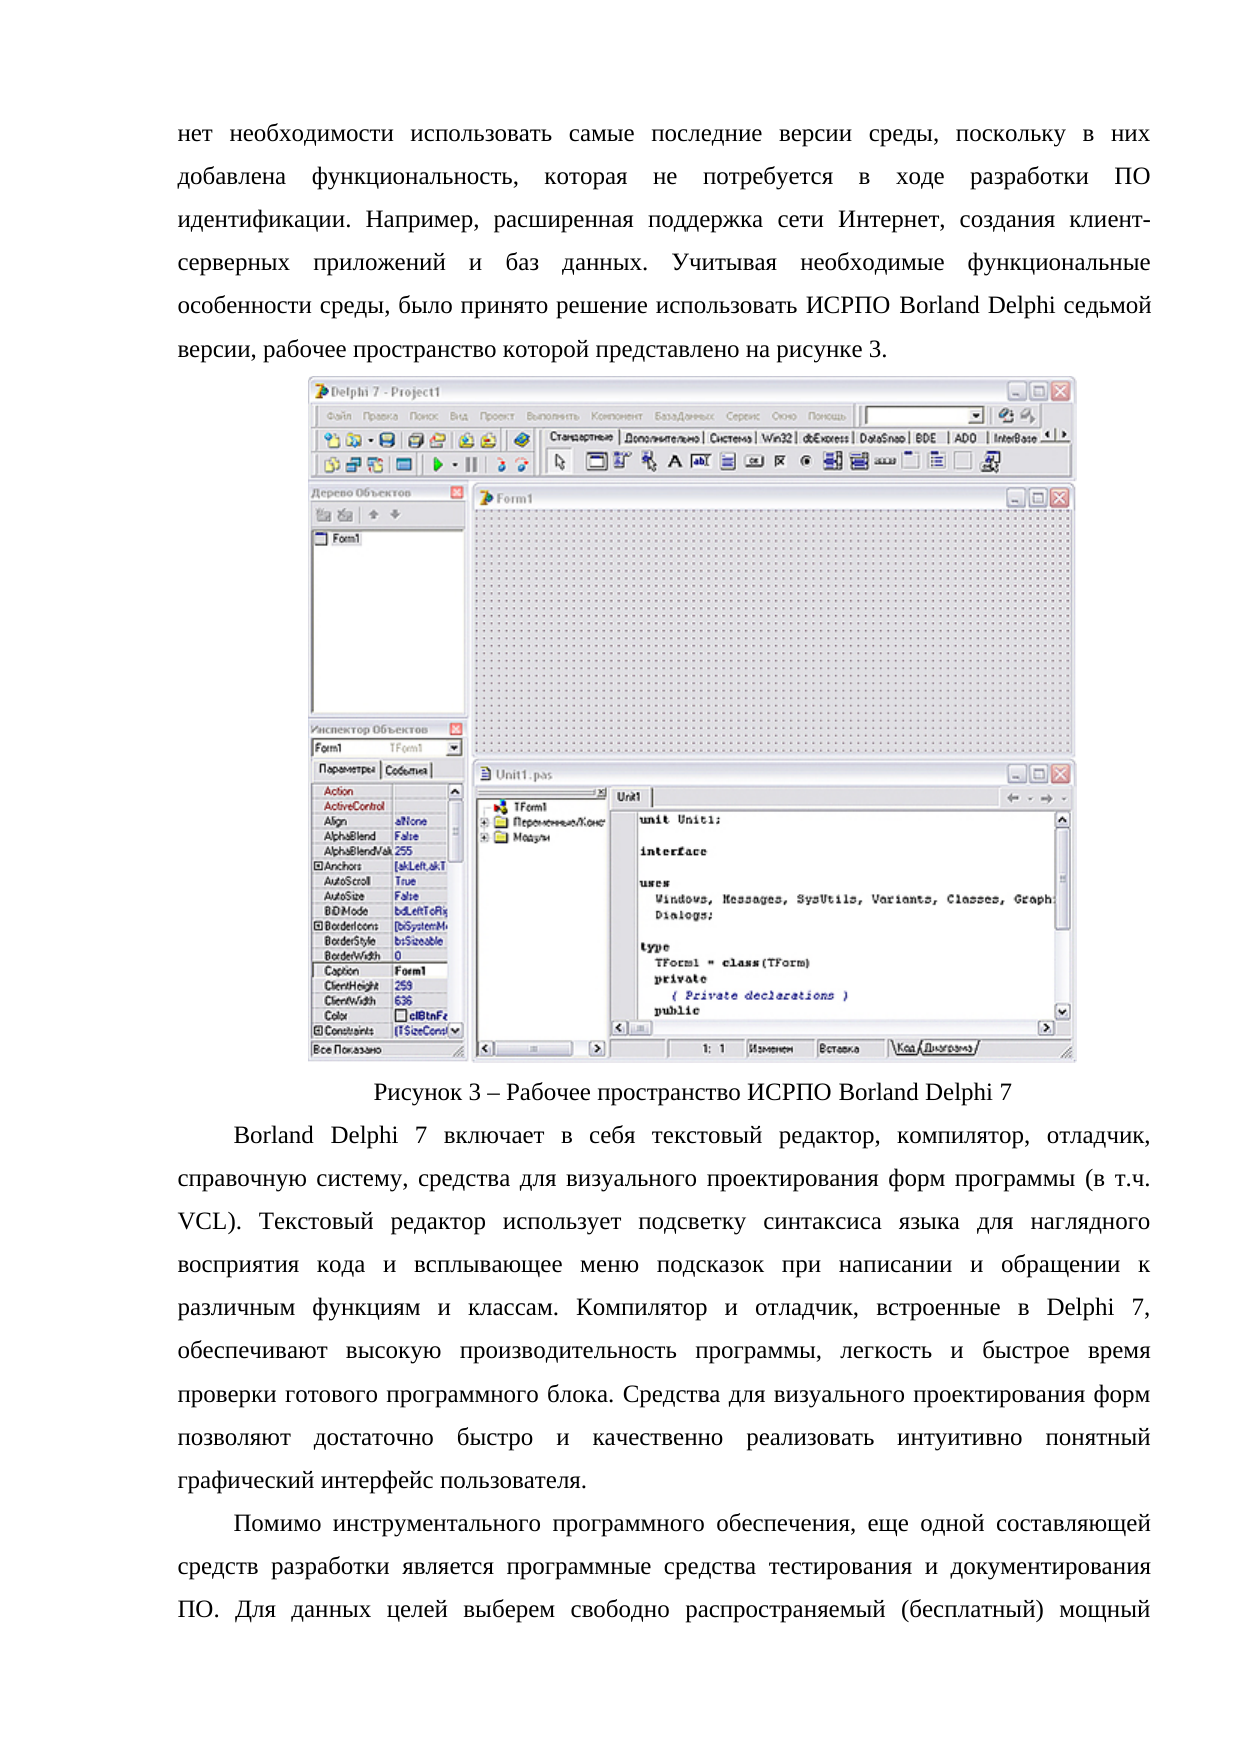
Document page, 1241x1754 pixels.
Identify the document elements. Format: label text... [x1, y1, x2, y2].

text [177, 1508, 1152, 1623]
picture [308, 376, 1077, 1063]
text Borland Delphi 7 включает в себя текстовый редактор, компилятор, отладчик, справочную систему, средства для визуального проектирования форм программы (в т.ч. VCL). Текстовый редактор использует подсветку синтаксиса языка для наглядного восприятия кода и всплывающее меню подсказок при написании и обращении к различным функциям и классам. Компилятор и отладчик, встроенные в Delphi 7, обеспечивают высокую производительность программы, легкость и быстрое время проверки готового программного блока. Средства для визуального проектирования форм позволяют достаточно быстро и качественно реализовать интуитивно понятный графический интерфейс пользователя. [177, 1120, 1152, 1494]
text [177, 118, 1152, 362]
text Рисунок 3 – Рабочее пространство ИСРПО Borland Delphi 7 [177, 1077, 1152, 1106]
